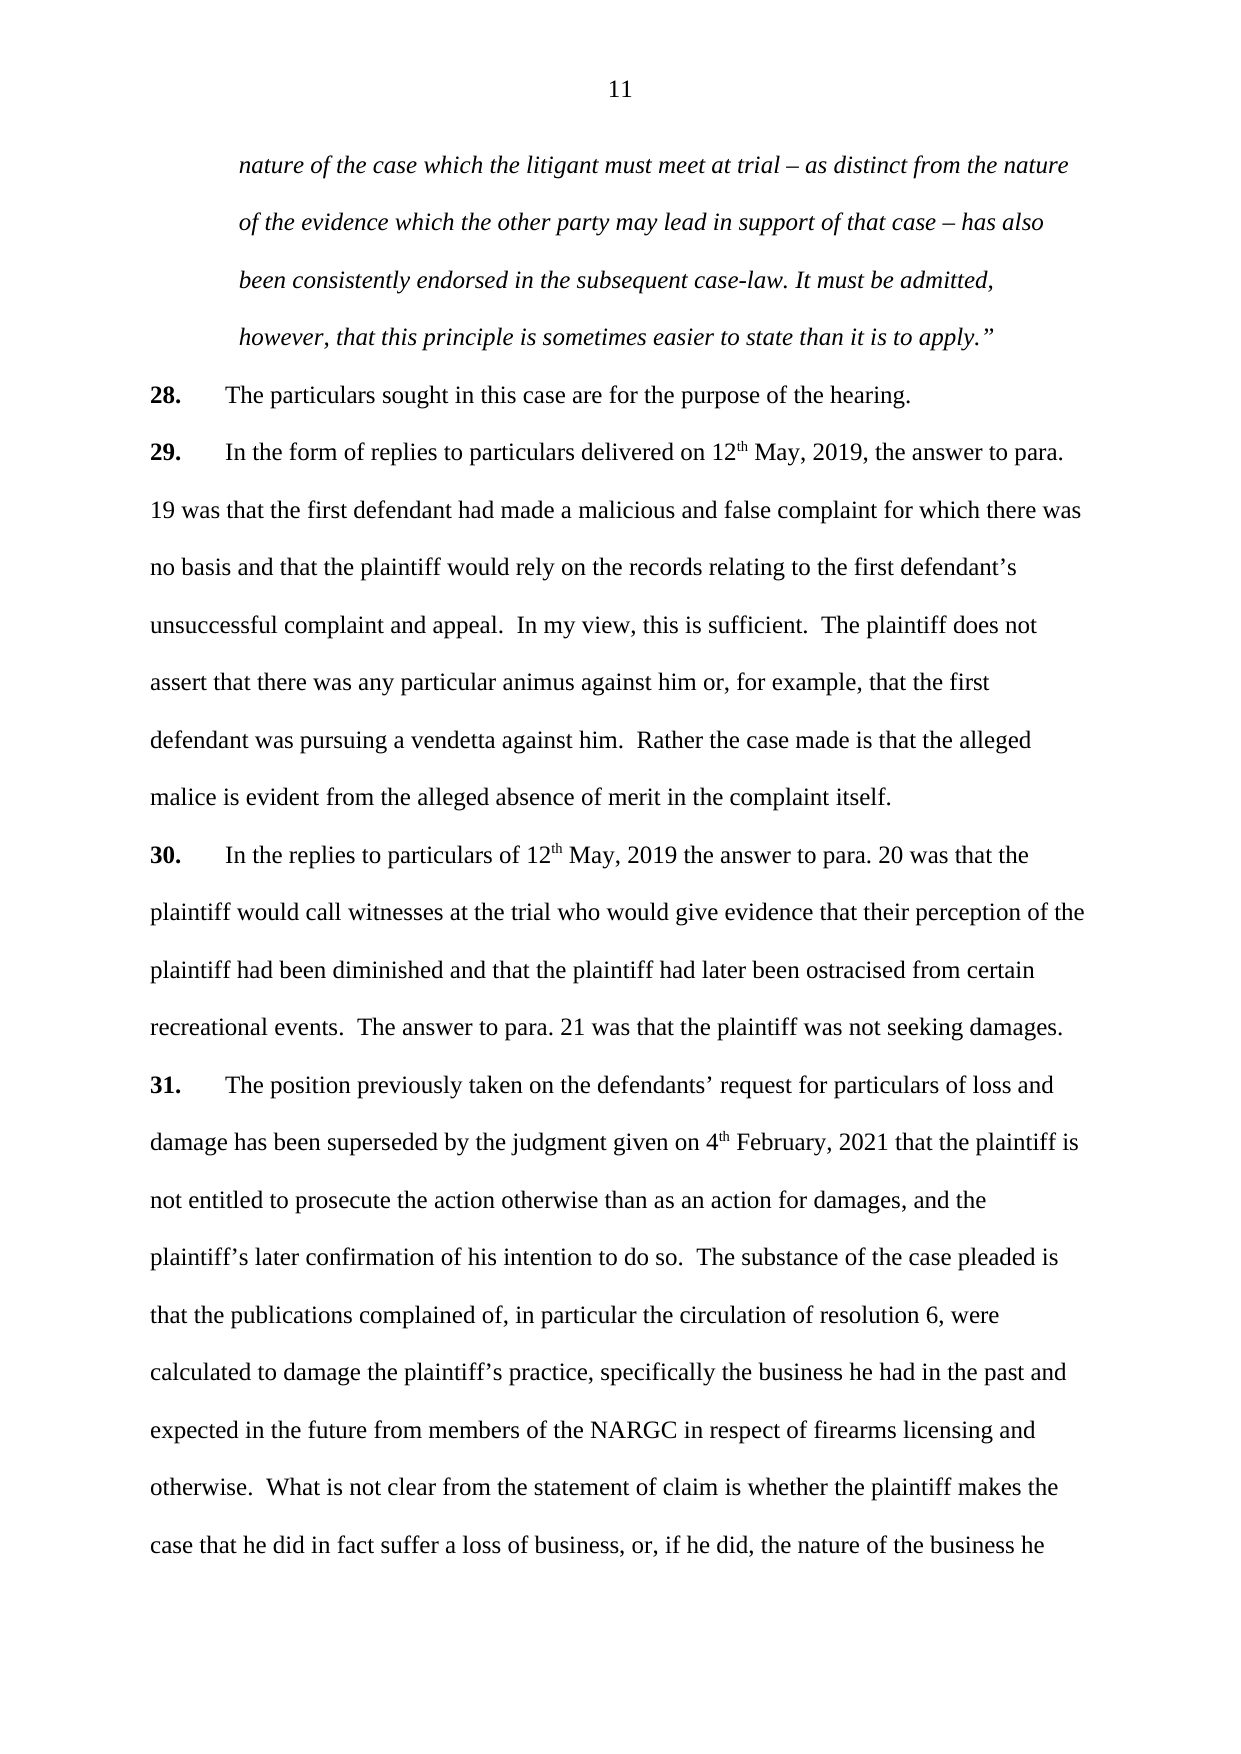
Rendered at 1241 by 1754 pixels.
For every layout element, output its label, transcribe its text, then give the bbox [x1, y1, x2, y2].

list In the form of replies to particulars delivered on 12th May, 2019, the answer to para. 19 was that the first defendant had made a malicious and false complaint for which there was no basis and that the plaintiff would rely on the records relating to the first defendant’s unsuccessful complaint and appeal. In my view, this is sufficient. The plaintiff does not assert that there was any particular animus against him or, for example, that the first defendant was pursuing a vendetta against him. Rather the case made is that the alleged malice is evident from the alleged absence of merit in the complaint itself. [150, 437, 1090, 811]
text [239, 150, 1090, 351]
list The particulars sought in this case are for the purpose of the hearing. [150, 380, 1090, 409]
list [150, 1070, 1090, 1559]
list In the replies to particulars of 12th May, 2019 the answer to para. 20 was that the plaintiff would call witnesses at the trial who would give evidence that their perception of the plaintiff had been diminished and that the plaintiff had later been ostracised from certain recreational events. The answer to para. 21 was that the plaintiff was not seeking damages. [150, 840, 1090, 1041]
